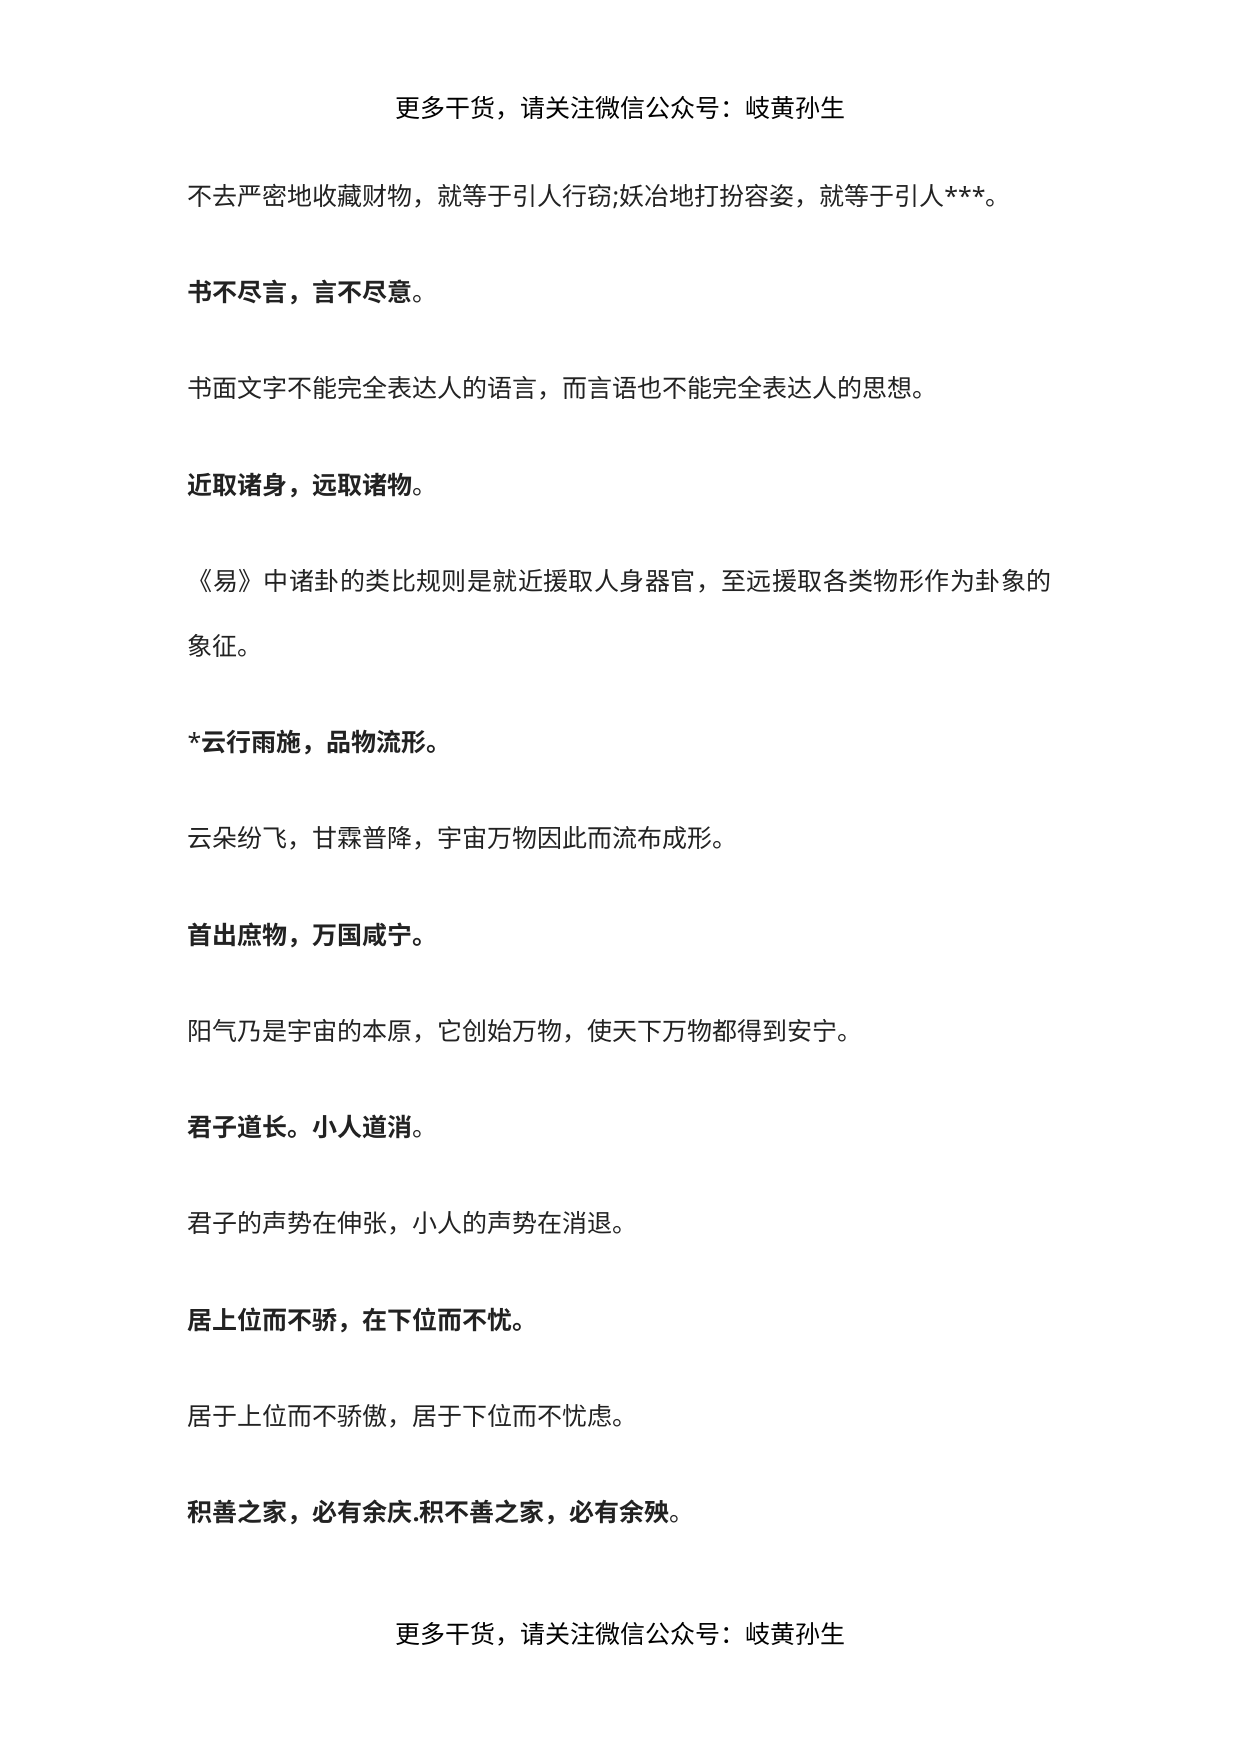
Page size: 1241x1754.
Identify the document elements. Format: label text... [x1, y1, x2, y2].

text 积善之家，必有余庆.积不善之家，必有余殃。 [187, 1478, 1053, 1543]
text 云朵纷飞，甘霖普降，宇宙万物因此而流布成形。 [187, 804, 1053, 869]
text *云行雨施，品物流形。 [187, 708, 1053, 773]
text 首出庶物，万国咸宁。 [187, 901, 1053, 966]
text 书不尽言，言不尽意。 [187, 258, 1053, 323]
text 君子道长。小人道消。 [187, 1093, 1053, 1158]
text 阳气乃是宇宙的本原，它创始万物，使天下万物都得到安宁。 [187, 997, 1053, 1062]
text 君子的声势在伸张，小人的声势在消退。 [187, 1189, 1053, 1254]
text 居于上位而不骄傲，居于下位而不忧虑。 [187, 1382, 1053, 1447]
text 《易》中诸卦的类比规则是就近援取人身器官，至远援取各类物形作为卦象的象征。 [187, 547, 1053, 677]
text 不去严密地收藏财物，就等于引人行窃;妖冶地打扮容姿，就等于引人***。 [187, 162, 1053, 227]
text 近取诸身，远取诸物。 [187, 451, 1053, 516]
text 书面文字不能完全表达人的语言，而言语也不能完全表达人的思想。 [187, 354, 1053, 419]
text 居上位而不骄，在下位而不忧。 [187, 1286, 1053, 1351]
